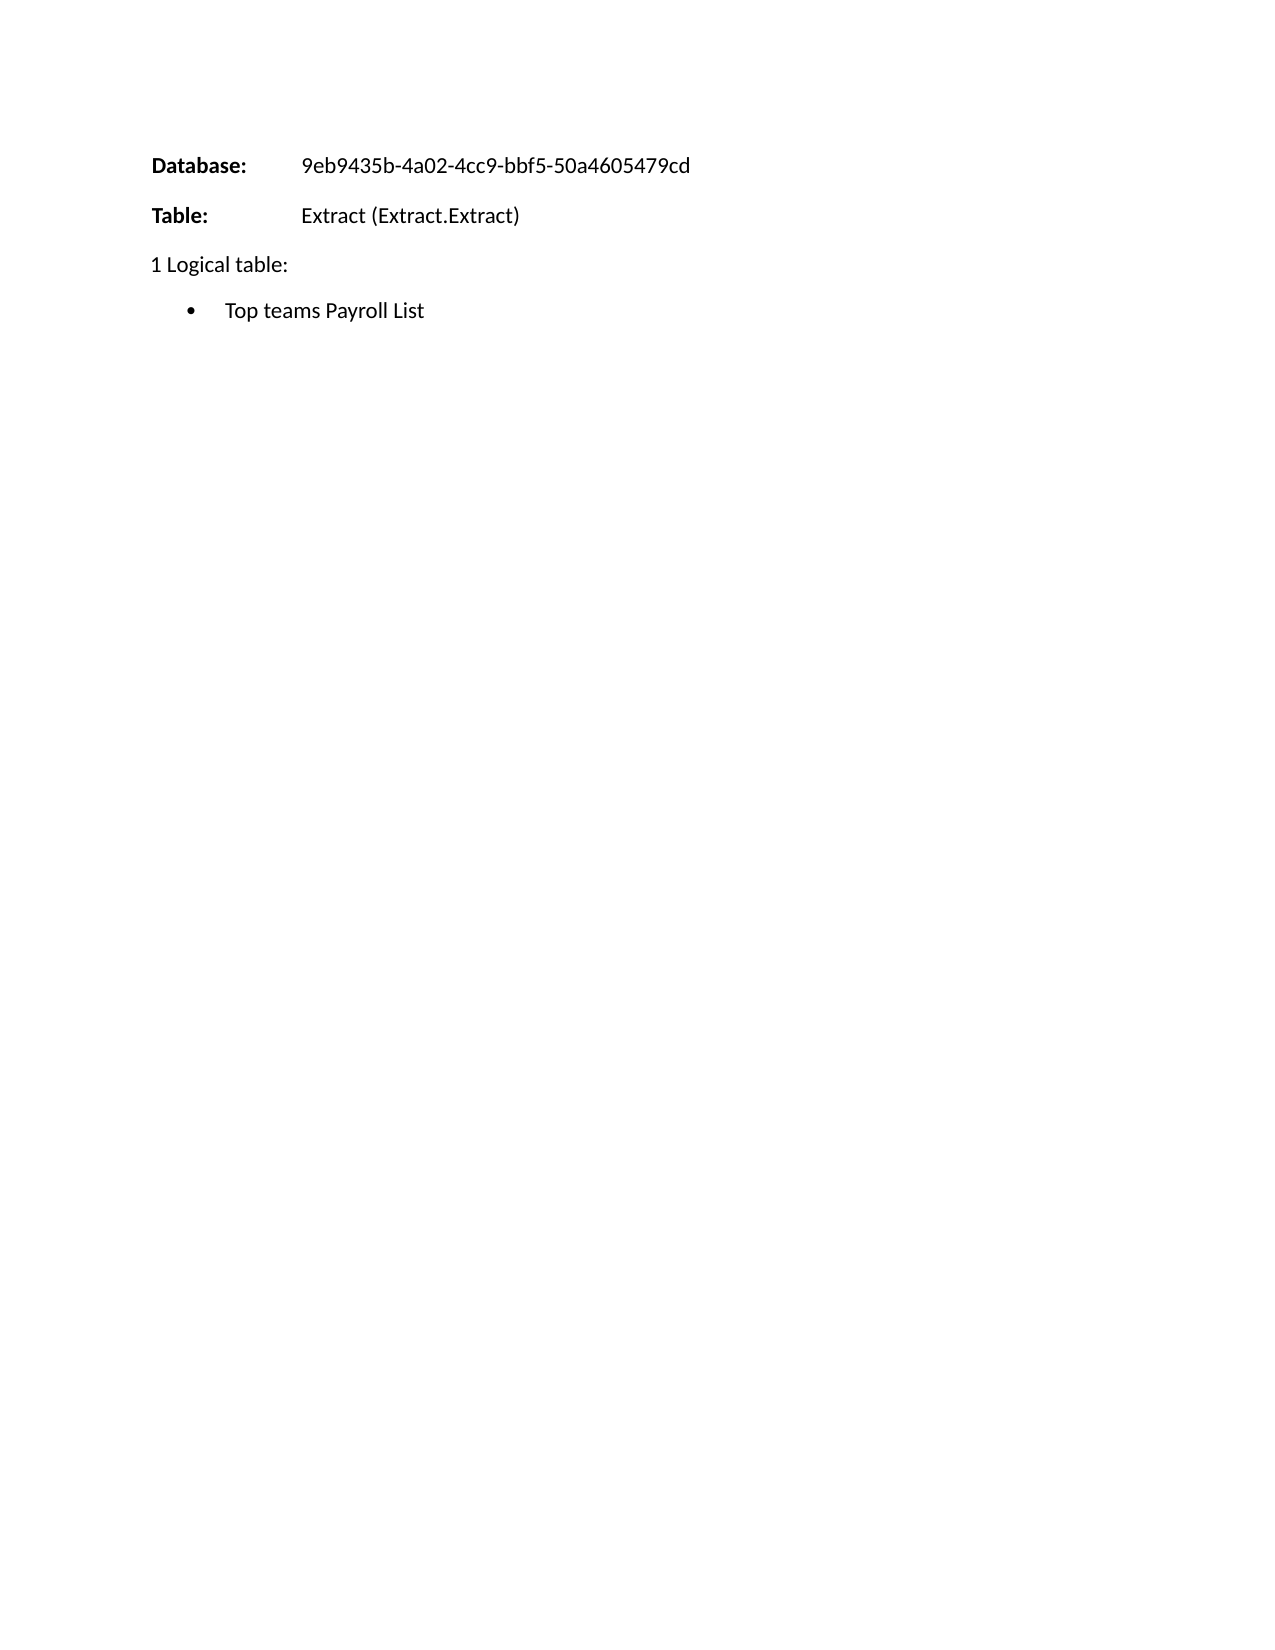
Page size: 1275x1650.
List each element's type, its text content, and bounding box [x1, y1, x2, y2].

list Top teams Payroll List [187, 297, 1125, 325]
table_cell Database: [150, 150, 300, 200]
table_cell Table: [150, 200, 300, 250]
table_cell Extract (Extract.Extract) [300, 200, 789, 250]
table_cell 9eb9435b-4a02-4cc9-bbf5-50a4605479cd [300, 150, 789, 200]
text 1 Logical table: [150, 250, 1125, 278]
